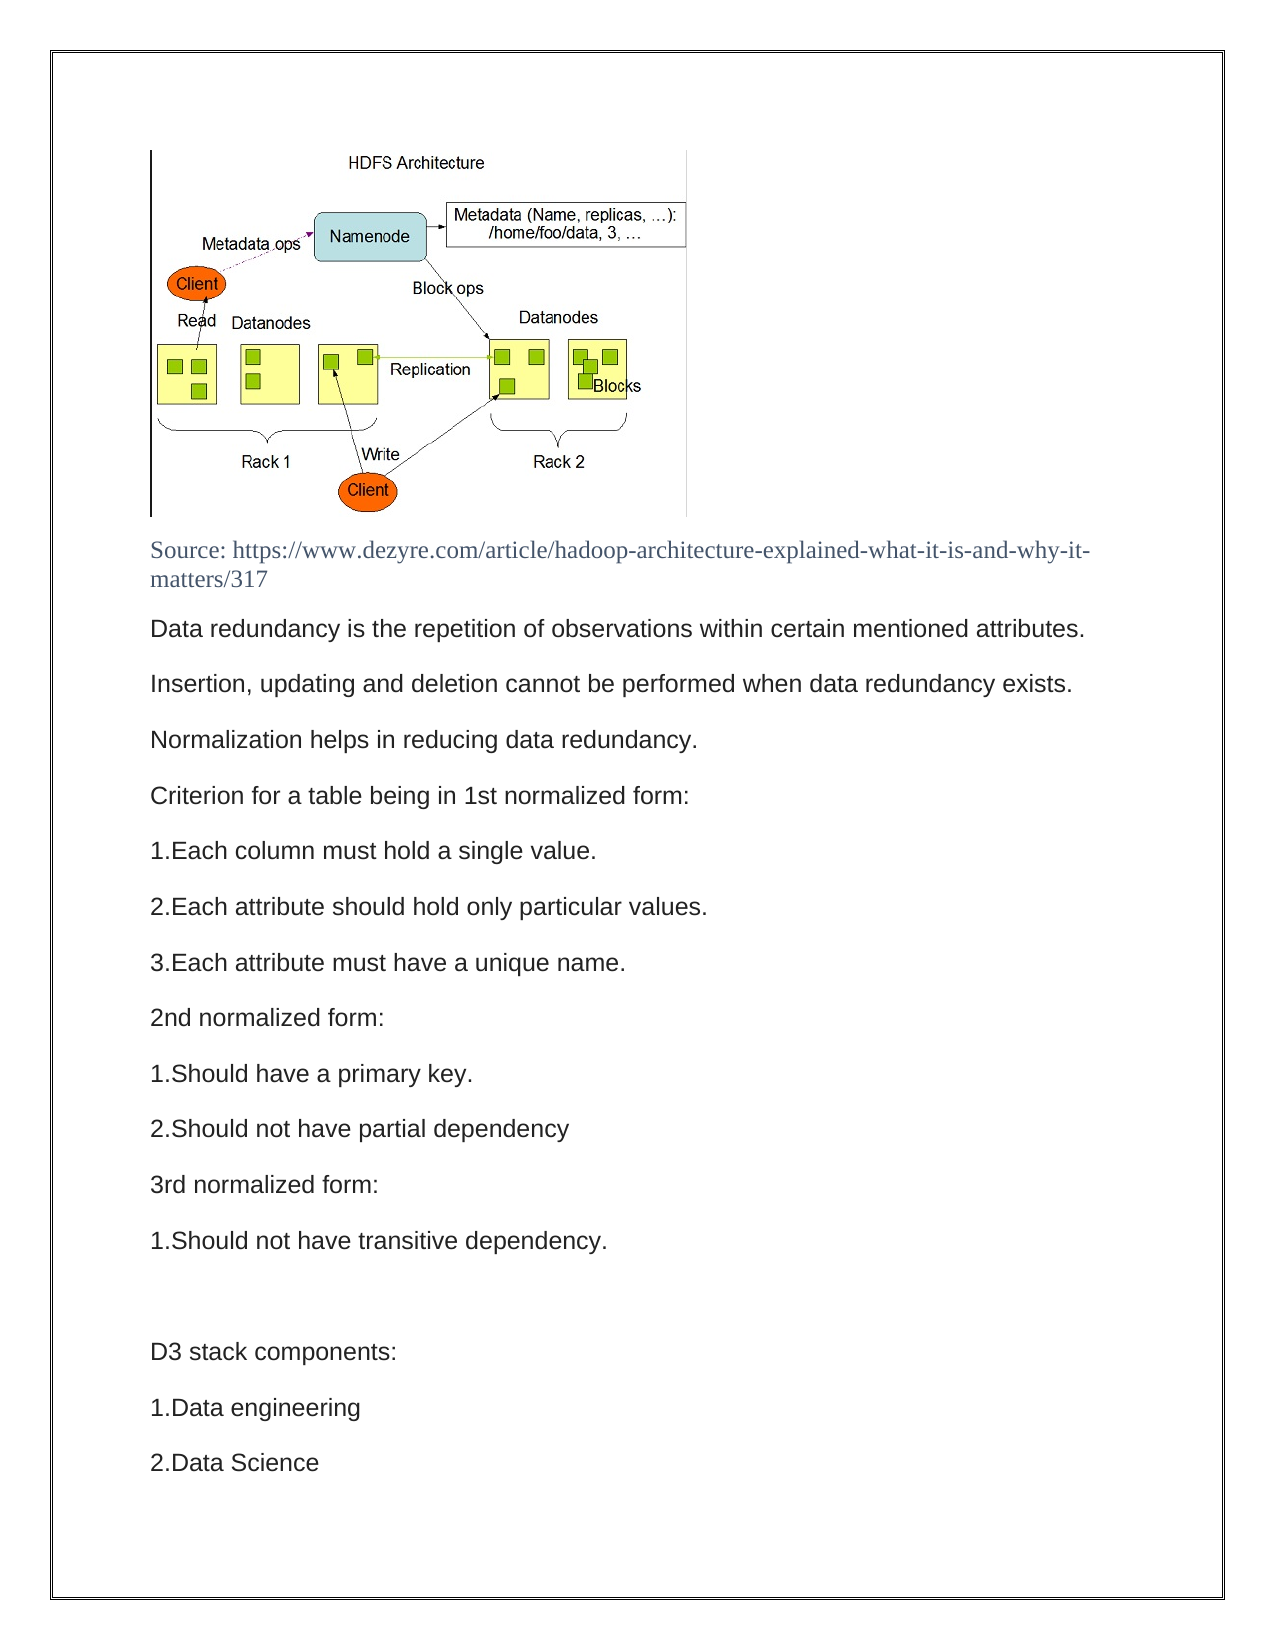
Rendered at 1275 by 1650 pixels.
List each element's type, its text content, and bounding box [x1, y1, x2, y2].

text 3.Each attribute must have a unique name. [150, 948, 1125, 976]
text Criterion for a table being in 1st normalized form: [150, 781, 1125, 809]
picture [150, 150, 687, 517]
text 1.Should not have transitive dependency. [150, 1226, 1125, 1254]
text 2.Each attribute should hold only particular values. [150, 892, 1125, 921]
text 2.Data Science [150, 1448, 1125, 1477]
text Data redundancy is the repetition of observations within certain mentioned attributes. [150, 614, 1125, 643]
text 1.Should have a primary key. [150, 1059, 1125, 1088]
text 1.Each column must hold a single value. [150, 836, 1125, 865]
text 1.Data engineering [150, 1393, 1125, 1421]
text Insertion, updating and deletion cannot be performed when data redundancy exists. [150, 669, 1125, 698]
text D3 stack components: [150, 1337, 1125, 1366]
text 2.Should not have partial dependency [150, 1114, 1125, 1143]
text 2nd normalized form: [150, 1003, 1125, 1032]
text Normalization helps in reducing data redundancy. [150, 725, 1125, 754]
text Source: https://www.dezyre.com/article/hadoop-architecture-explained-what-it-is-and-why-it-matters/317 [150, 536, 1125, 593]
text 3rd normalized form: [150, 1170, 1125, 1199]
